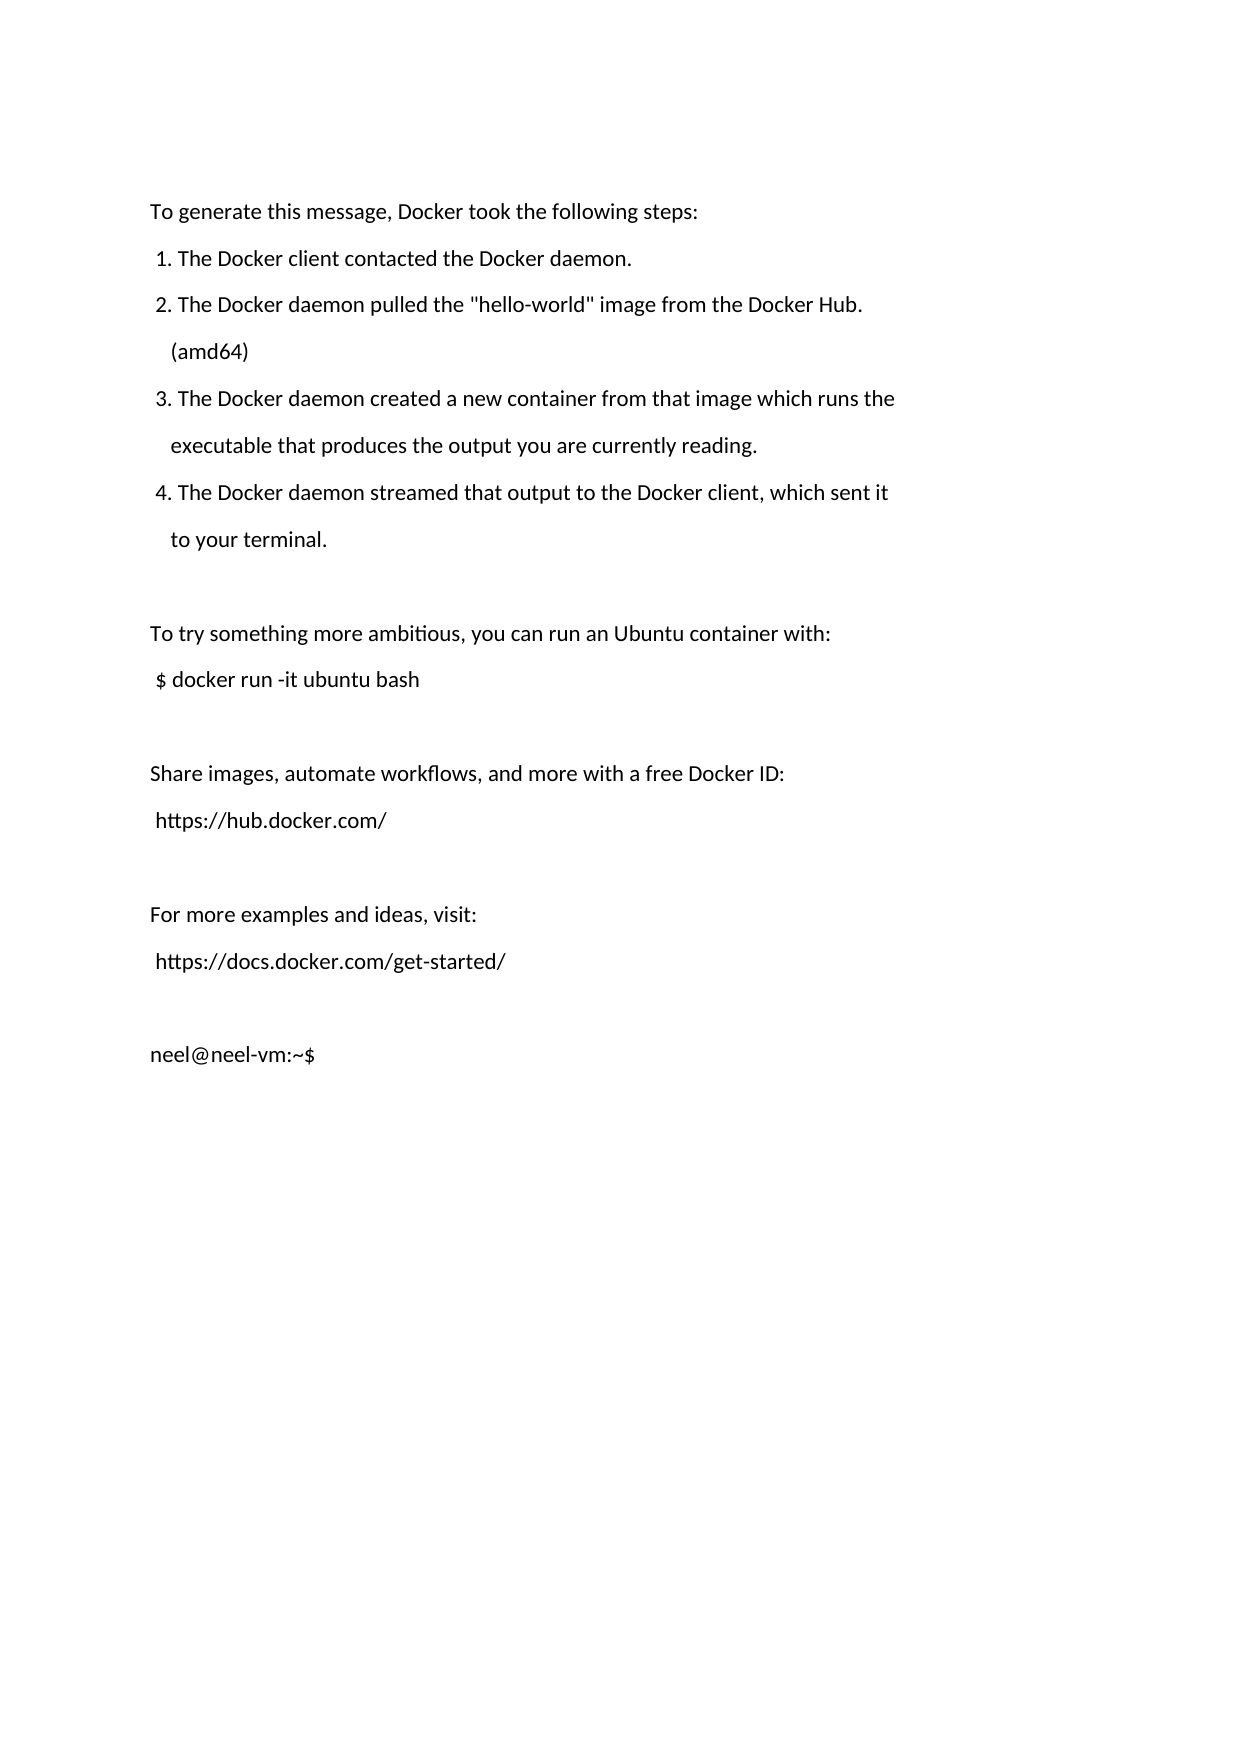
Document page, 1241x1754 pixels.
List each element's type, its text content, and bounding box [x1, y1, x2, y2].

text 2. The Docker daemon pulled the "hello-world" image from the Docker Hub. [150, 291, 1090, 319]
text To try something more ambitious, you can run an Ubuntu container with: [150, 619, 1090, 647]
text (amd64) [150, 337, 1090, 366]
text executable that produces the output you are currently reading. [150, 431, 1090, 459]
text 4. The Docker daemon streamed that output to the Docker client, which sent it [150, 478, 1090, 506]
text https://hub.docker.com/ [150, 806, 1090, 834]
text 1. The Docker client contacted the Docker daemon. [150, 244, 1090, 272]
text Share images, automate workflows, and more with a free Docker ID: [150, 759, 1090, 787]
text to your terminal. [150, 525, 1090, 553]
text 3. The Docker daemon created a new container from that image which runs the [150, 384, 1090, 412]
text For more examples and ideas, visit: [150, 900, 1090, 928]
text To generate this message, Docker took the following steps: [150, 197, 1090, 225]
text neel@neel-vm:~$ [150, 1041, 1090, 1069]
text $ docker run -it ubuntu bash [150, 666, 1090, 694]
text https://docs.docker.com/get-started/ [150, 947, 1090, 975]
